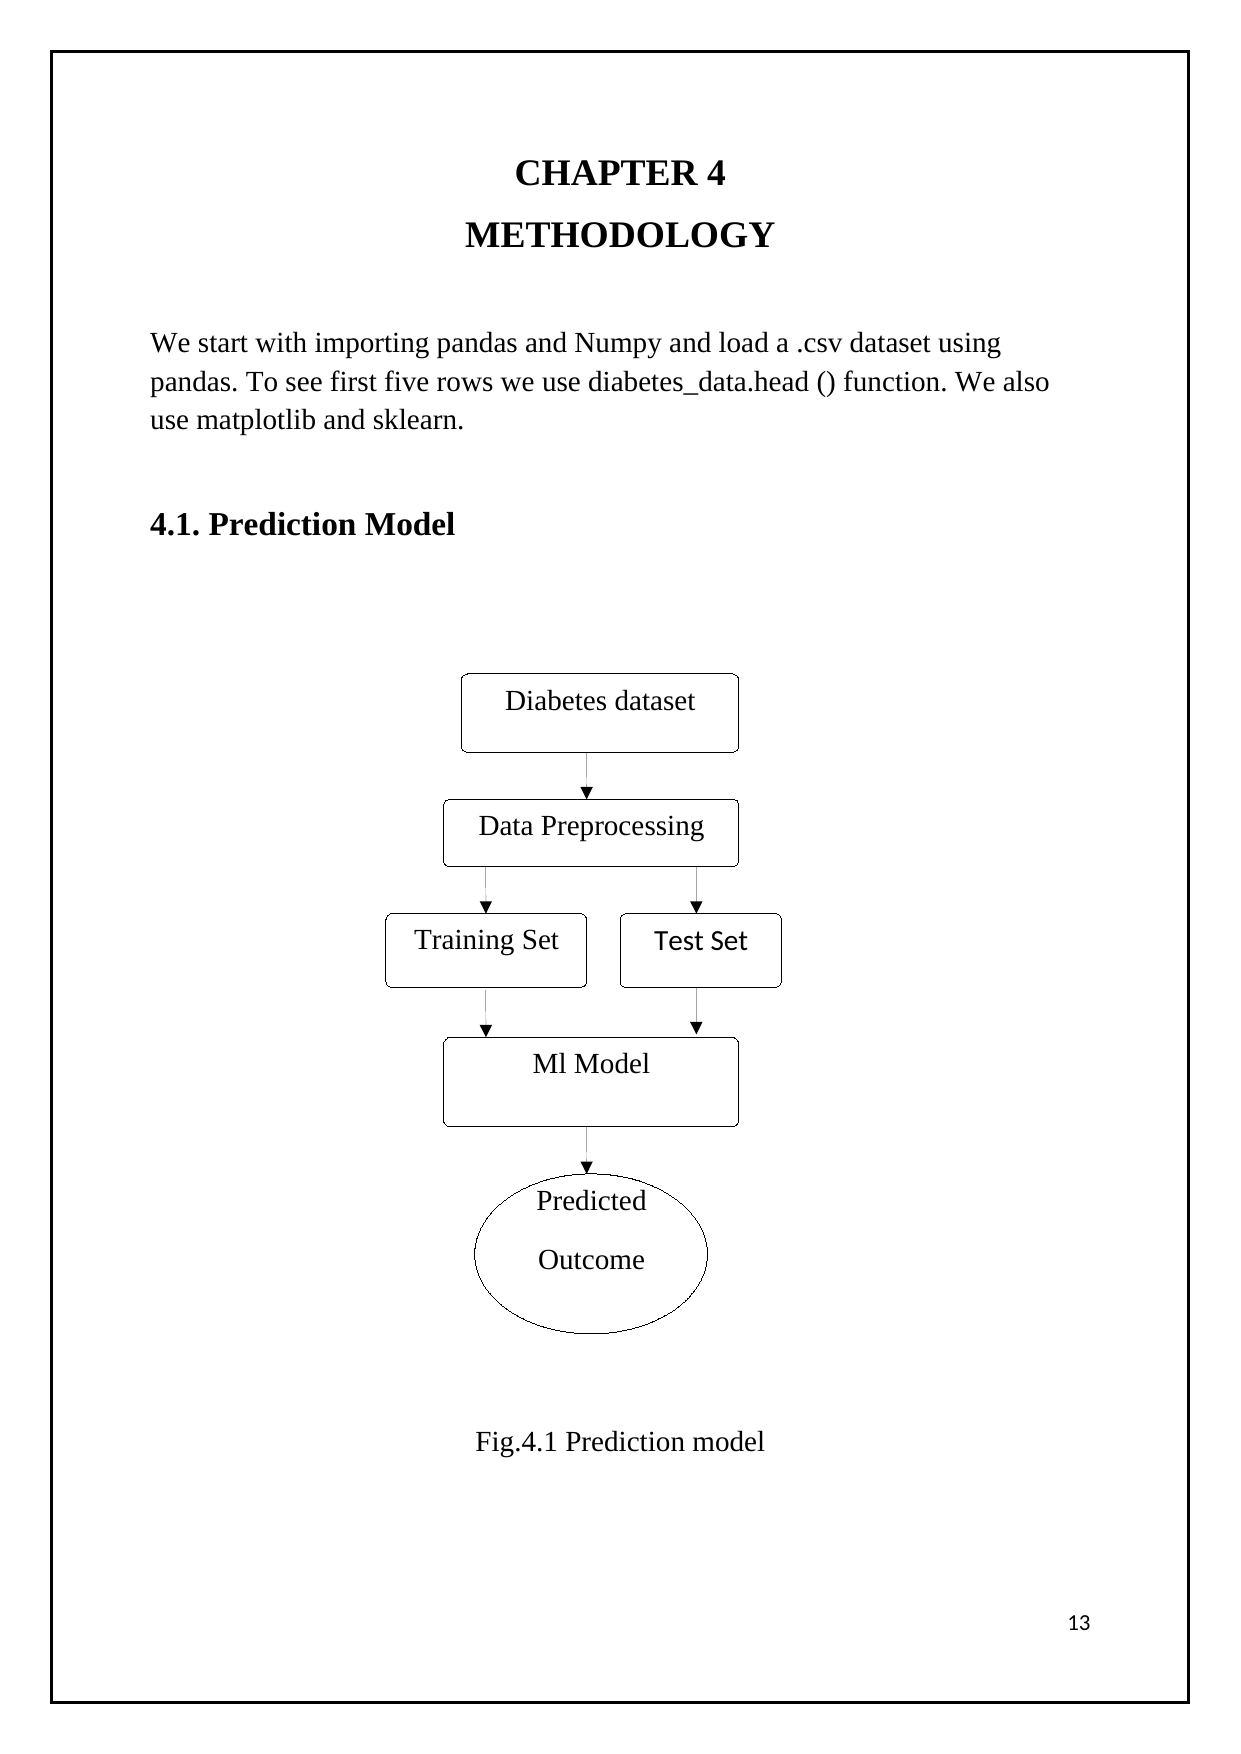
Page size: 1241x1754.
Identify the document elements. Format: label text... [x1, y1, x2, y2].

text 4.1. Prediction Model [150, 504, 1090, 543]
text CHAPTER 4 [150, 150, 1090, 193]
text Fig.4.1 Prediction model [150, 1424, 1090, 1458]
text METHODOLOGY [150, 212, 1090, 255]
text We start with importing pandas and Numpy and load a .csv dataset using pandas. To see first five rows we use diabetes_data.head () function. We also use matplotlib and sklearn. [150, 325, 1090, 436]
